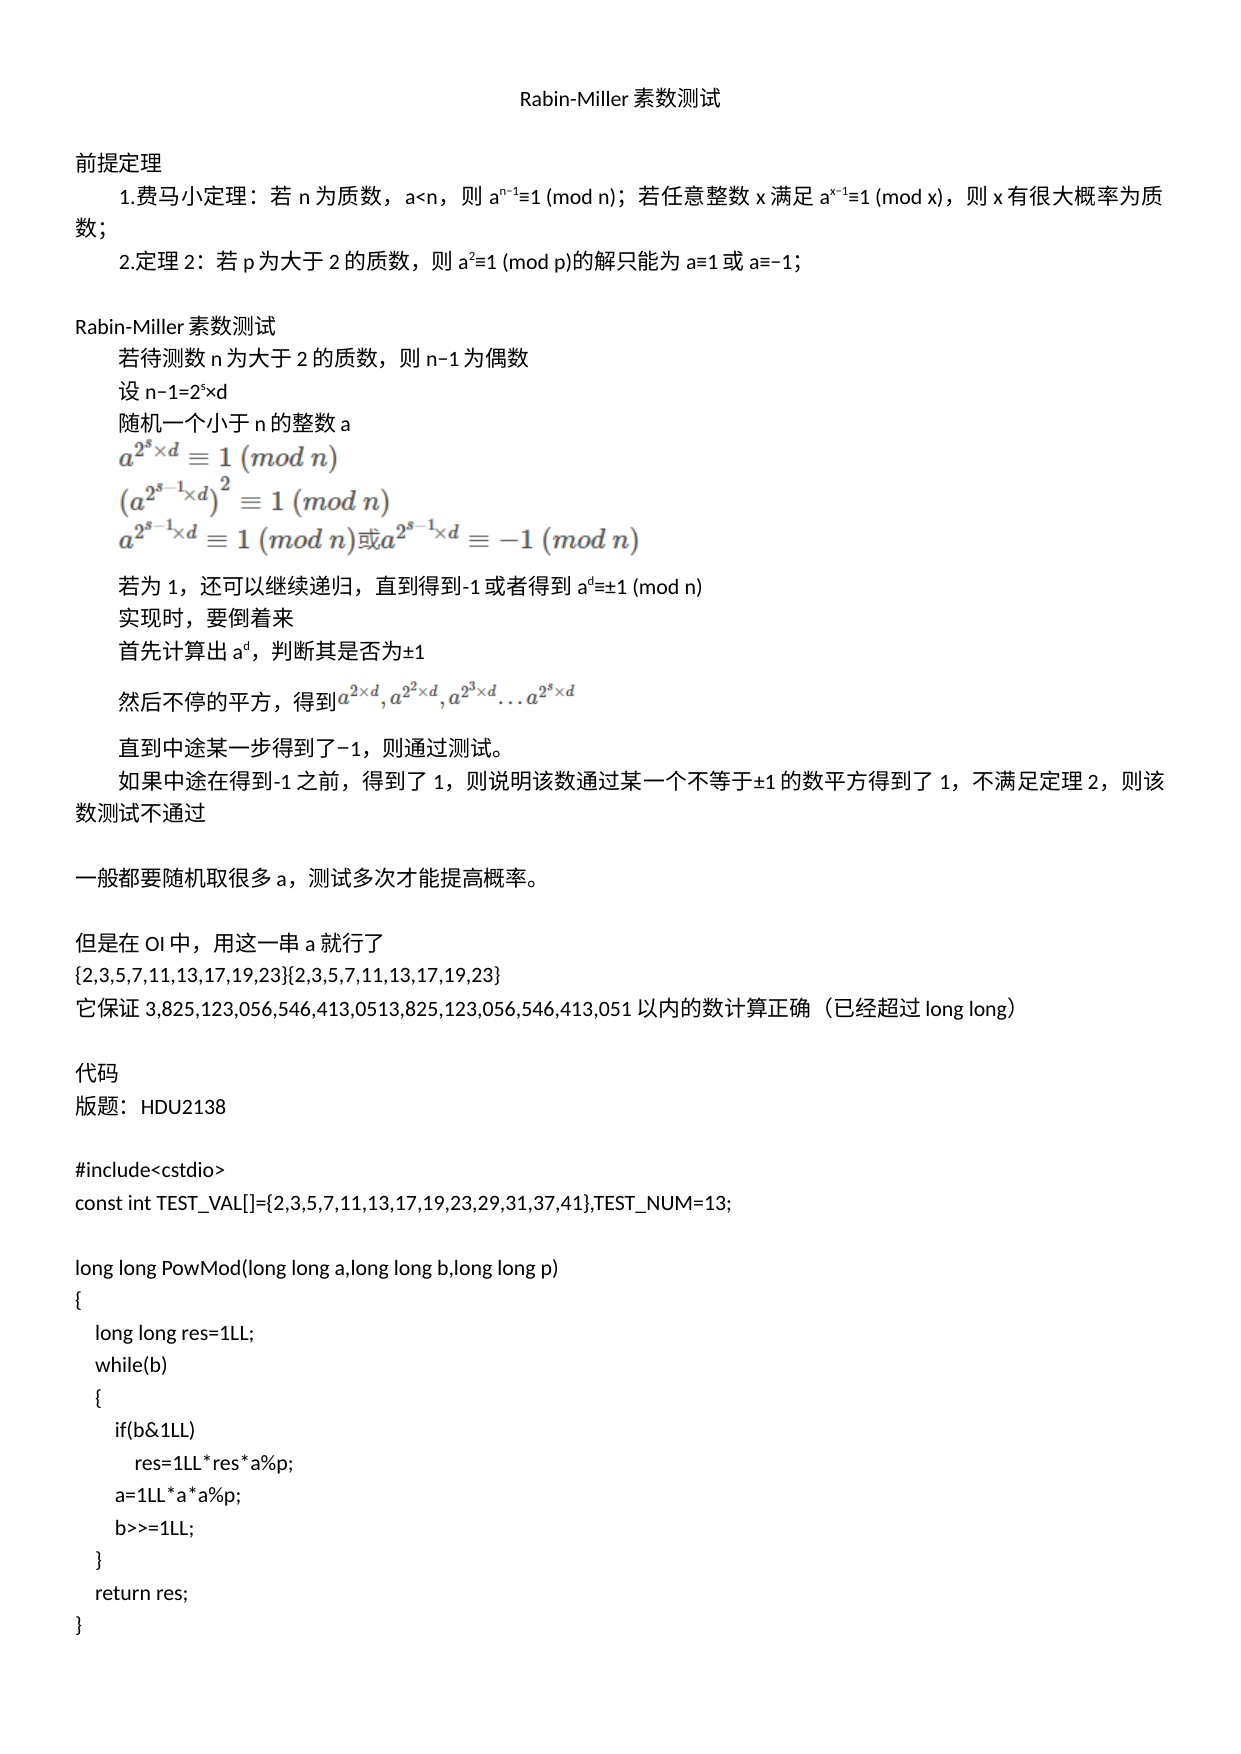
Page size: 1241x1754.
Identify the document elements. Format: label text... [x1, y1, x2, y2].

text { [75, 1381, 1165, 1413]
text 前提定理 [75, 146, 1165, 178]
text 首先计算出ad，判断其是否为±1 [75, 633, 1165, 666]
text 若待测数n为大于2的质数，则n−1为偶数 [75, 341, 1165, 373]
text a=1LL*a*a%p; [75, 1478, 1165, 1511]
text 1.费马小定理：若 n为质数，a<n，则 an−1≡1 (mod n)；若任意整数x满足ax−1≡1 (mod x)，则x有很大概率为质数； [75, 178, 1165, 243]
text #include<cstdio> [75, 1153, 1165, 1186]
text } [75, 1608, 1165, 1641]
text long long res=1LL; [75, 1316, 1165, 1348]
picture [118, 438, 642, 557]
text if(b&1LL) [75, 1413, 1165, 1446]
text 2.定理2：若p为大于2的质数，则a2≡1 (mod p)的解只能为a≡1或a≡−1； [75, 243, 1165, 276]
text return res; [75, 1576, 1165, 1608]
text res=1LL*res*a%p; [75, 1446, 1165, 1478]
text while(b) [75, 1348, 1165, 1381]
text 版题：HDU2138 [75, 1088, 1165, 1121]
text const int TEST_VAL[]={2,3,5,7,11,13,17,19,23,29,31,37,41},TEST_NUM=13; [75, 1186, 1165, 1218]
text 随机一个小于n的整数a [75, 406, 1165, 438]
text { [75, 1283, 1165, 1316]
text 设n−1=2s×d [75, 373, 1165, 406]
text {2,3,5,7,11,13,17,19,23}{2,3,5,7,11,13,17,19,23} [75, 958, 1165, 991]
text Rabin-Miller素数测试 [75, 308, 1165, 341]
picture [337, 679, 577, 711]
text 直到中途某一步得到了−1，则通过测试。 [75, 731, 1165, 763]
text Rabin-Miller素数测试 [75, 81, 1165, 113]
text } [75, 1543, 1165, 1576]
text 代码 [75, 1056, 1165, 1088]
text 它保证3,825,123,056,546,413,0513,825,123,056,546,413,051以内的数计算正确（已经超过long long） [75, 991, 1165, 1023]
text 如果中途在得到-1之前，得到了1，则说明该数通过某一个不等于±1的数平方得到了1，不满足定理2，则该数测试不通过 [75, 763, 1165, 828]
text b>>=1LL; [75, 1511, 1165, 1543]
text 若为1，还可以继续递归，直到得到-1或者得到 ad≡±1 (mod n) [75, 568, 1165, 601]
text 但是在OI中，用这一串a就行了 [75, 926, 1165, 958]
text 一般都要随机取很多a，测试多次才能提高概率。 [75, 861, 1165, 893]
text 然后不停的平方，得到 [75, 666, 1165, 731]
text 实现时，要倒着来 [75, 601, 1165, 633]
text long long PowMod(long long a,long long b,long long p) [75, 1251, 1165, 1283]
